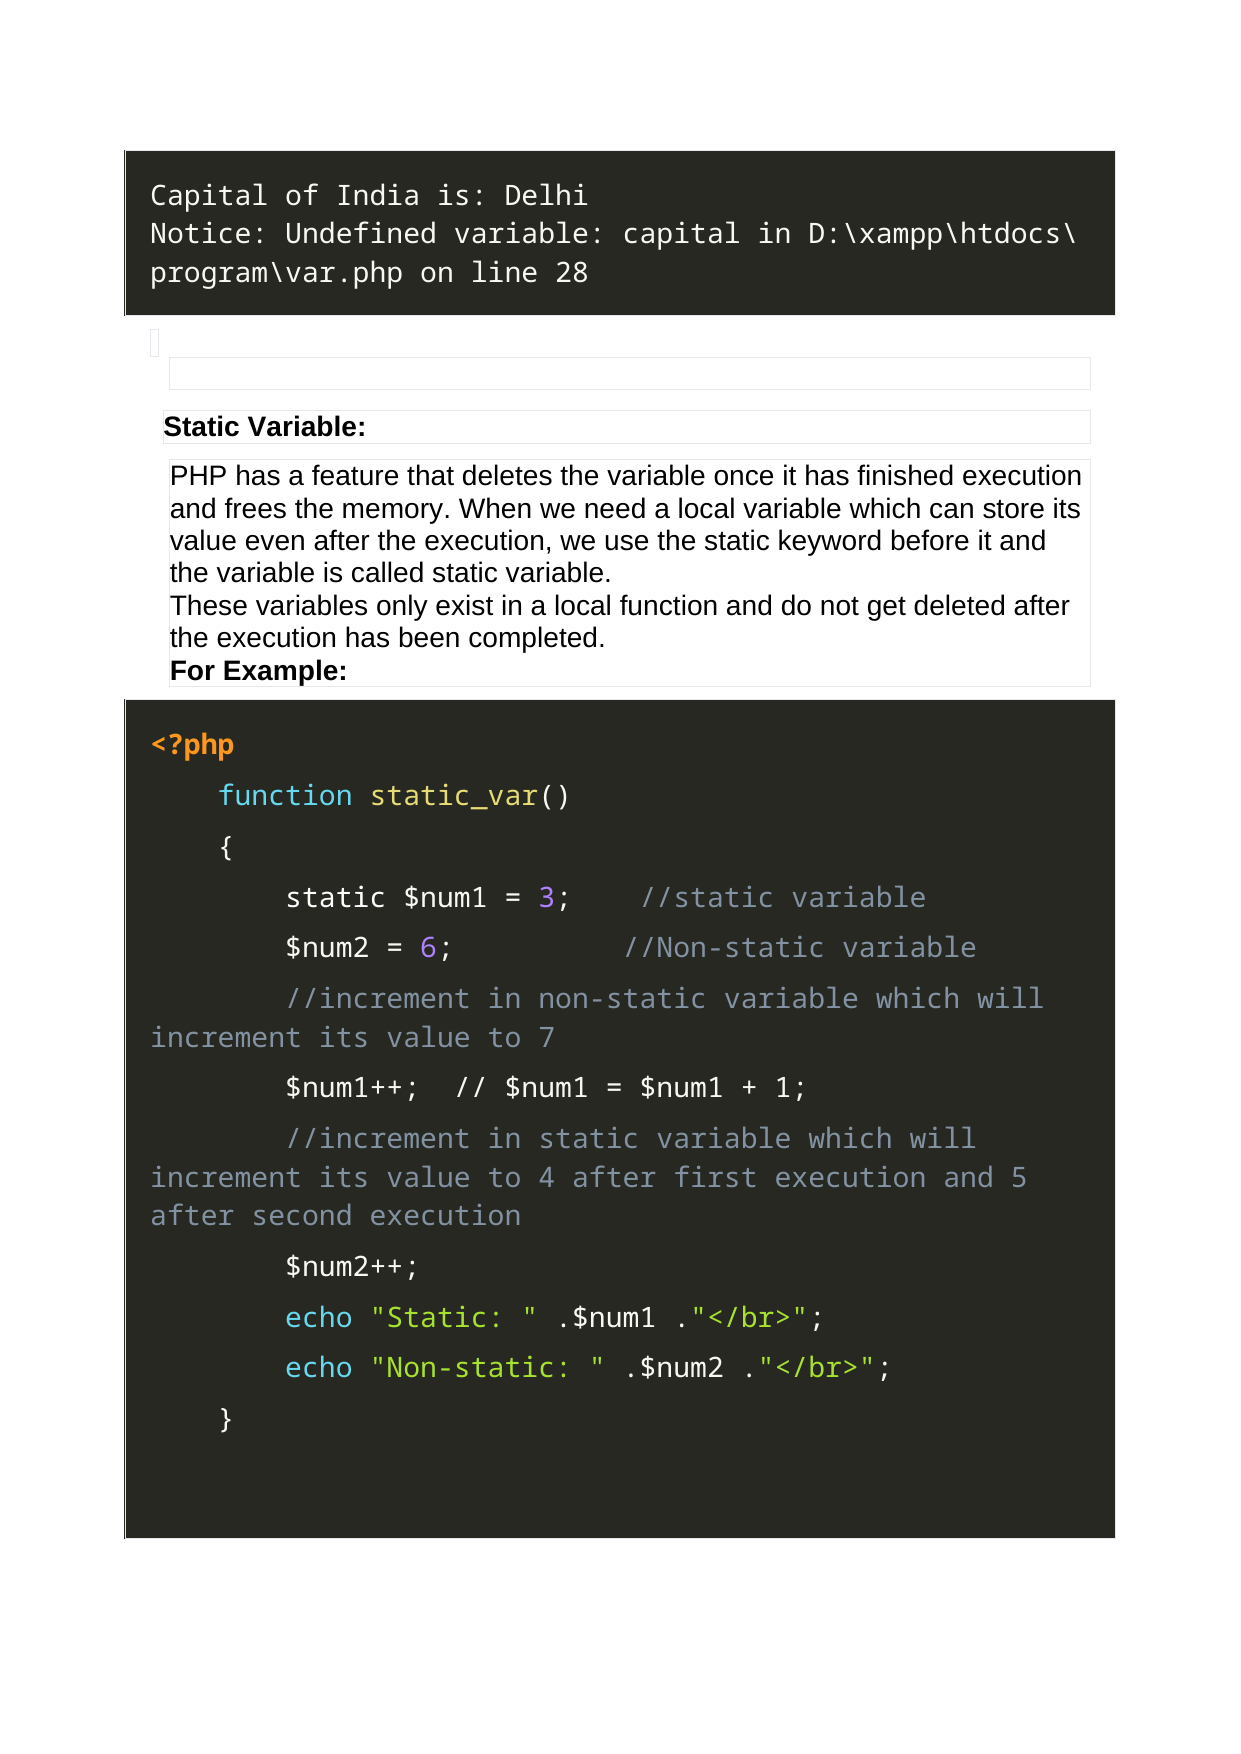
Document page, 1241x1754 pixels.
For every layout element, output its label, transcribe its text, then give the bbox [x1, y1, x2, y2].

text Static Variable: [164, 411, 1090, 443]
text //increment in static variable which will increment its value to 4 after first execution and 5 after second execution [126, 1093, 1115, 1221]
text function static_var() [126, 750, 1115, 801]
text echo "Static: " .$num1 ."</br>"; [126, 1271, 1115, 1322]
text Capital of India is: Delhi Notice: Undefined variable: capital in D:\xampp\htdocs\program\var.php on line 28 [126, 151, 1115, 315]
text } [126, 1373, 1115, 1424]
text <?php [126, 700, 1115, 750]
text static $num1 = 3; //static variable [126, 851, 1115, 902]
text $num2 = 6; //Non-static variable [126, 902, 1115, 953]
text //increment in non-static variable which will increment its value to 7 [126, 953, 1115, 1042]
text { [126, 801, 1115, 851]
text For Example: [170, 653, 1090, 686]
text echo "Non-static: " .$num2 ."</br>"; [126, 1322, 1115, 1373]
text $num1++; // $num1 = $num1 + 1; [126, 1042, 1115, 1093]
text PHP has a feature that deletes the variable once it has finished execution and frees the memory. When we need a local variable which can store its value even after the execution, we use the static keyword before it and the variable is called static variable. [170, 460, 1090, 588]
text These variables only exist in a local function and do not get deleted after the execution has been completed. [170, 588, 1090, 653]
text $num2++; [126, 1221, 1115, 1271]
